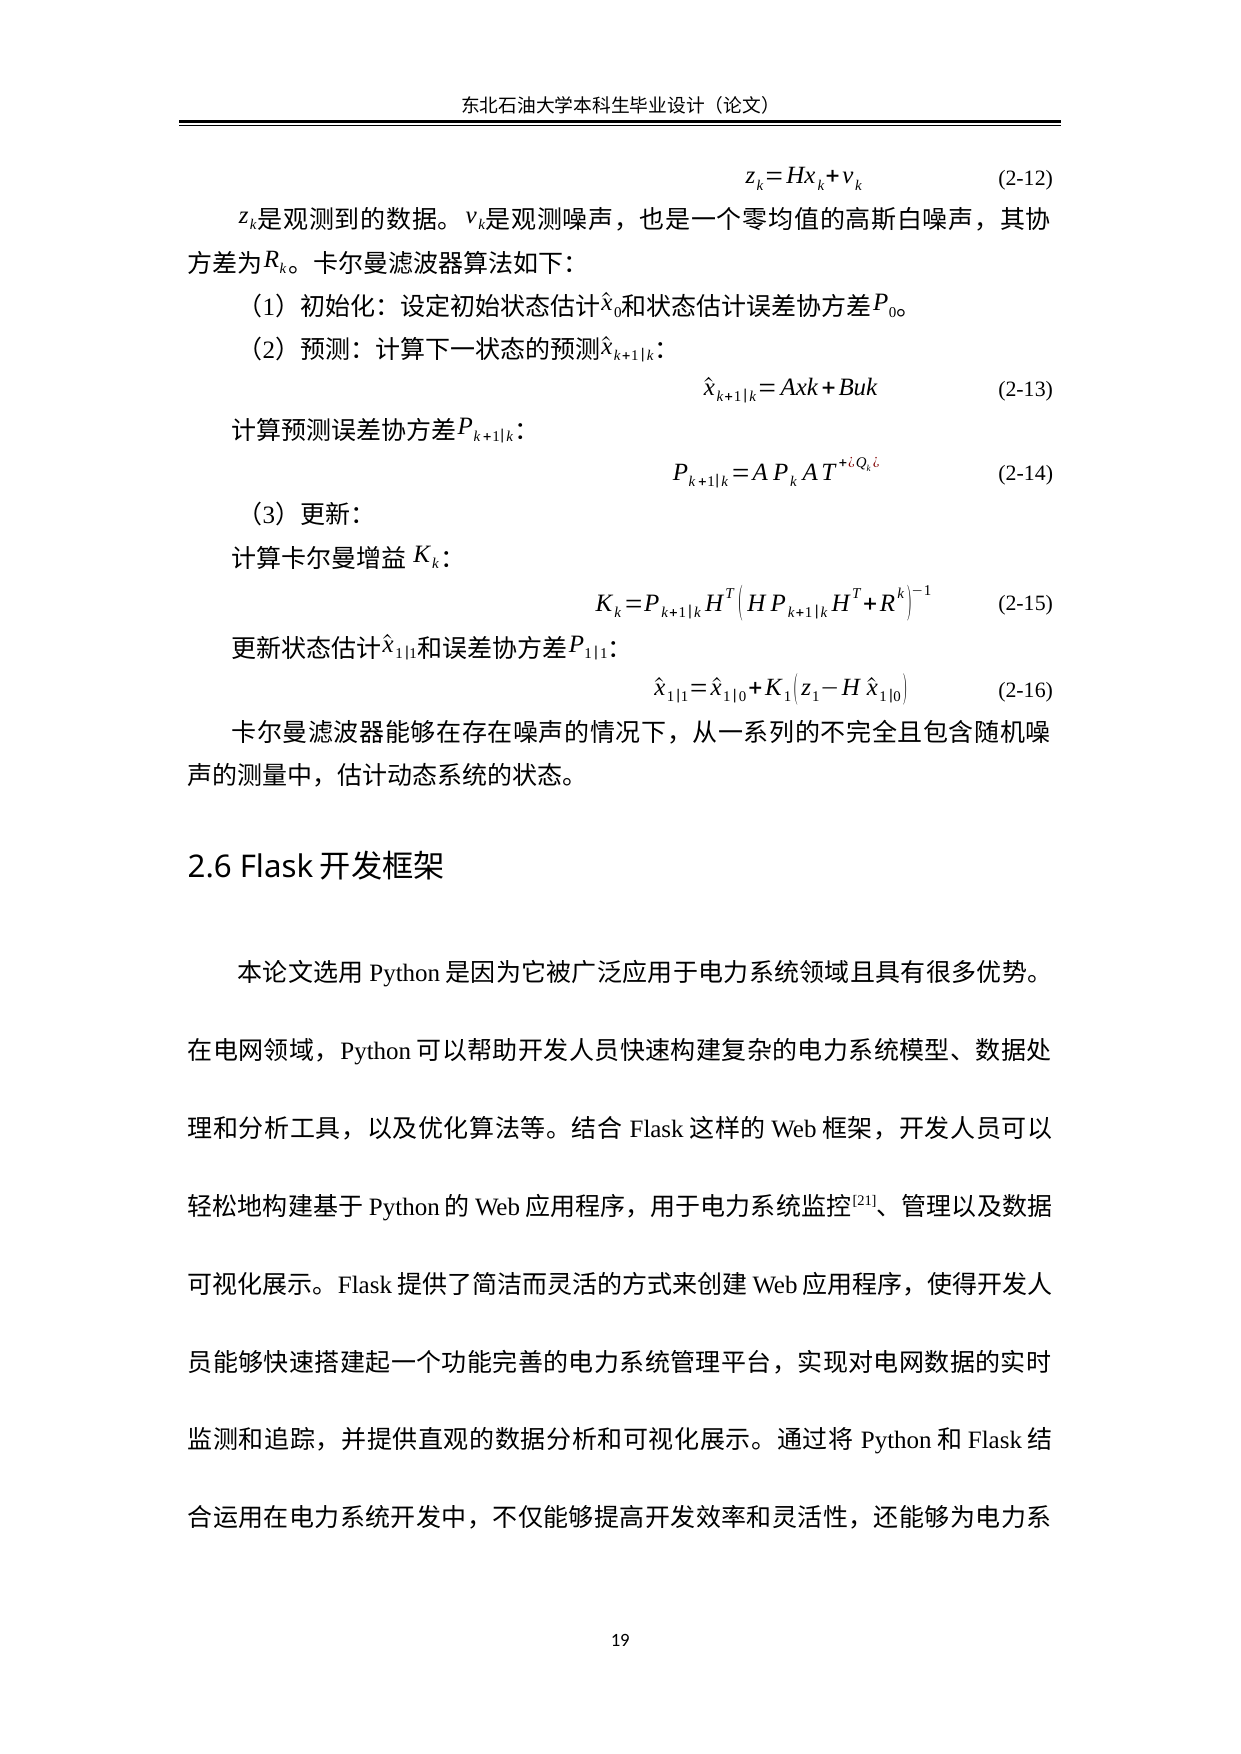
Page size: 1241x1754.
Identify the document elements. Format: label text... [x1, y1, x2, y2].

text 卡尔曼滤波器能够在存在噪声的情况下，从一系列的不完全且包含随机噪声的测量中，估计动态系统的状态。 [187, 712, 1053, 792]
text 计算卡尔曼增益 ： [187, 538, 1053, 574]
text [187, 938, 1053, 1548]
text 更新状态估计和误差协方差： [187, 628, 1053, 664]
text （3）更新： [187, 495, 1053, 531]
text (2-16) [187, 672, 1053, 706]
subtitle 2.6 Flask开发框架 [187, 832, 1053, 897]
text （1）初始化：设定初始状态估计和状态估计误差协方差。 [187, 286, 1053, 323]
text (2-12) [187, 162, 1053, 193]
text (2-13) [187, 373, 1053, 405]
text 是观测到的数据。是观测噪声，也是一个零均值的高斯白噪声，其协方差为。卡尔曼滤波器算法如下： [187, 199, 1053, 279]
text 计算预测误差协方差： [187, 410, 1053, 447]
text (2-14) [187, 454, 1053, 489]
text （2）预测：计算下一状态的预测： [187, 330, 1053, 366]
text (2-15) [187, 582, 1053, 623]
